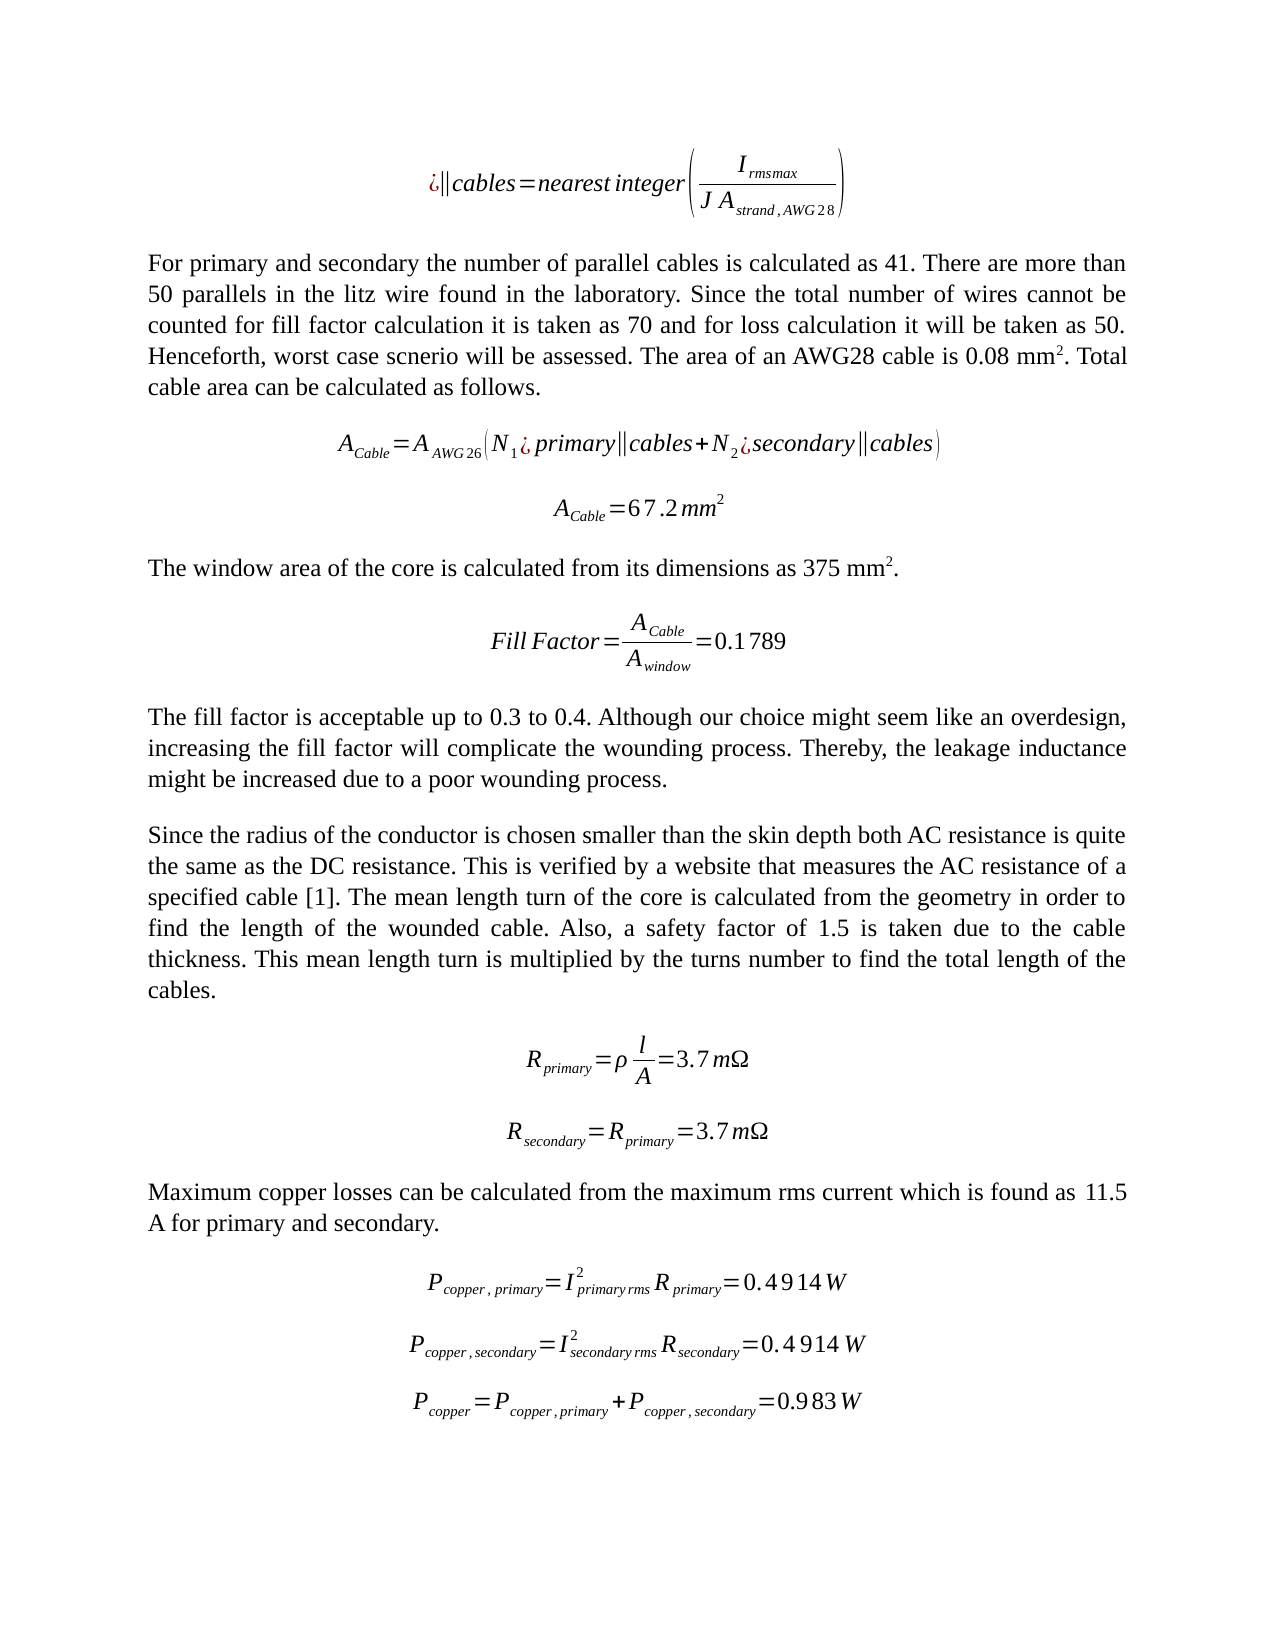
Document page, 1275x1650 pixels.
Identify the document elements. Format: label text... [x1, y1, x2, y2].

text The fill factor is acceptable up to 0.3 to 0.4. Although our choice might seem like an overdesign, increasing the fill factor will complicate the wounding process. Thereby, the leakage inductance might be increased due to a poor wounding process. [148, 702, 1127, 793]
text For primary and secondary the number of parallel cables is calculated as 41. There are more than 50 parallels in the litz wire found in the laboratory. Since the total number of wires cannot be counted for fill factor calculation it is taken as 70 and for loss calculation it will be taken as 50. Henceforth, worst case scnerio will be assessed. The area of an AWG28 cable is 0.08 mm2. Total cable area can be calculated as follows. [148, 248, 1127, 401]
text Since the radius of the conductor is chosen smaller than the skin depth both AC resistance is quite the same as the DC resistance. This is verified by a website that measures the AC resistance of a specified cable [1]. The mean length turn of the core is calculated from the geometry in order to find the length of the wounded cable. Also, a safety factor of 1.5 is taken due to the cable thickness. This mean length turn is multiplied by the turns number to find the total length of the cables. [148, 820, 1127, 1004]
text The window area of the core is calculated from its dimensions as 375 mm2. [148, 553, 1127, 581]
text Maximum copper losses can be calculated from the maximum rms current which is found as 11.5 A for primary and secondary. [148, 1177, 1127, 1236]
